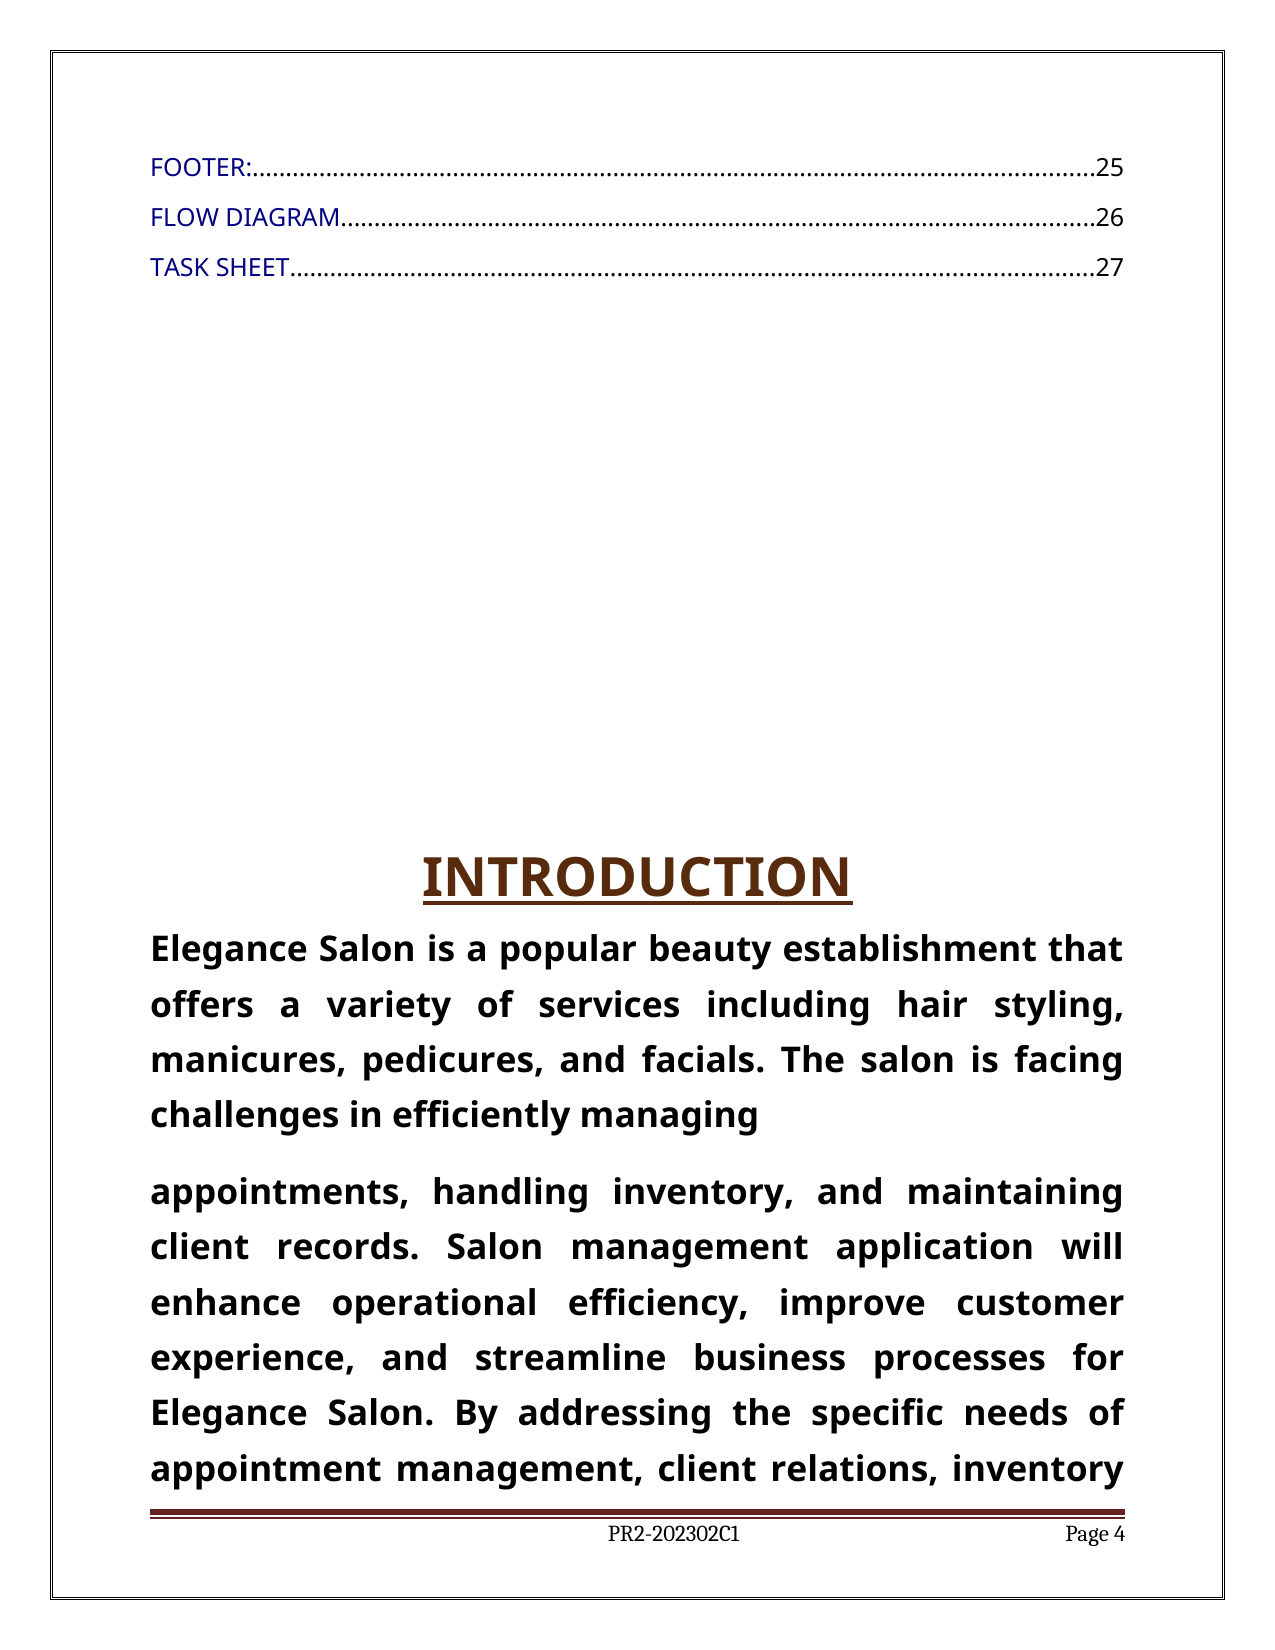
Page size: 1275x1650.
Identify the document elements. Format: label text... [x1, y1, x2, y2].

text Elegance Salon is a popular beauty establishment that offers a variety of services including hair styling, manicures, pedicures, and facials. The salon is facing challenges in efficiently managing [150, 924, 1125, 1138]
subtitle INTRODUCTION [150, 839, 1125, 913]
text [150, 1166, 1125, 1491]
